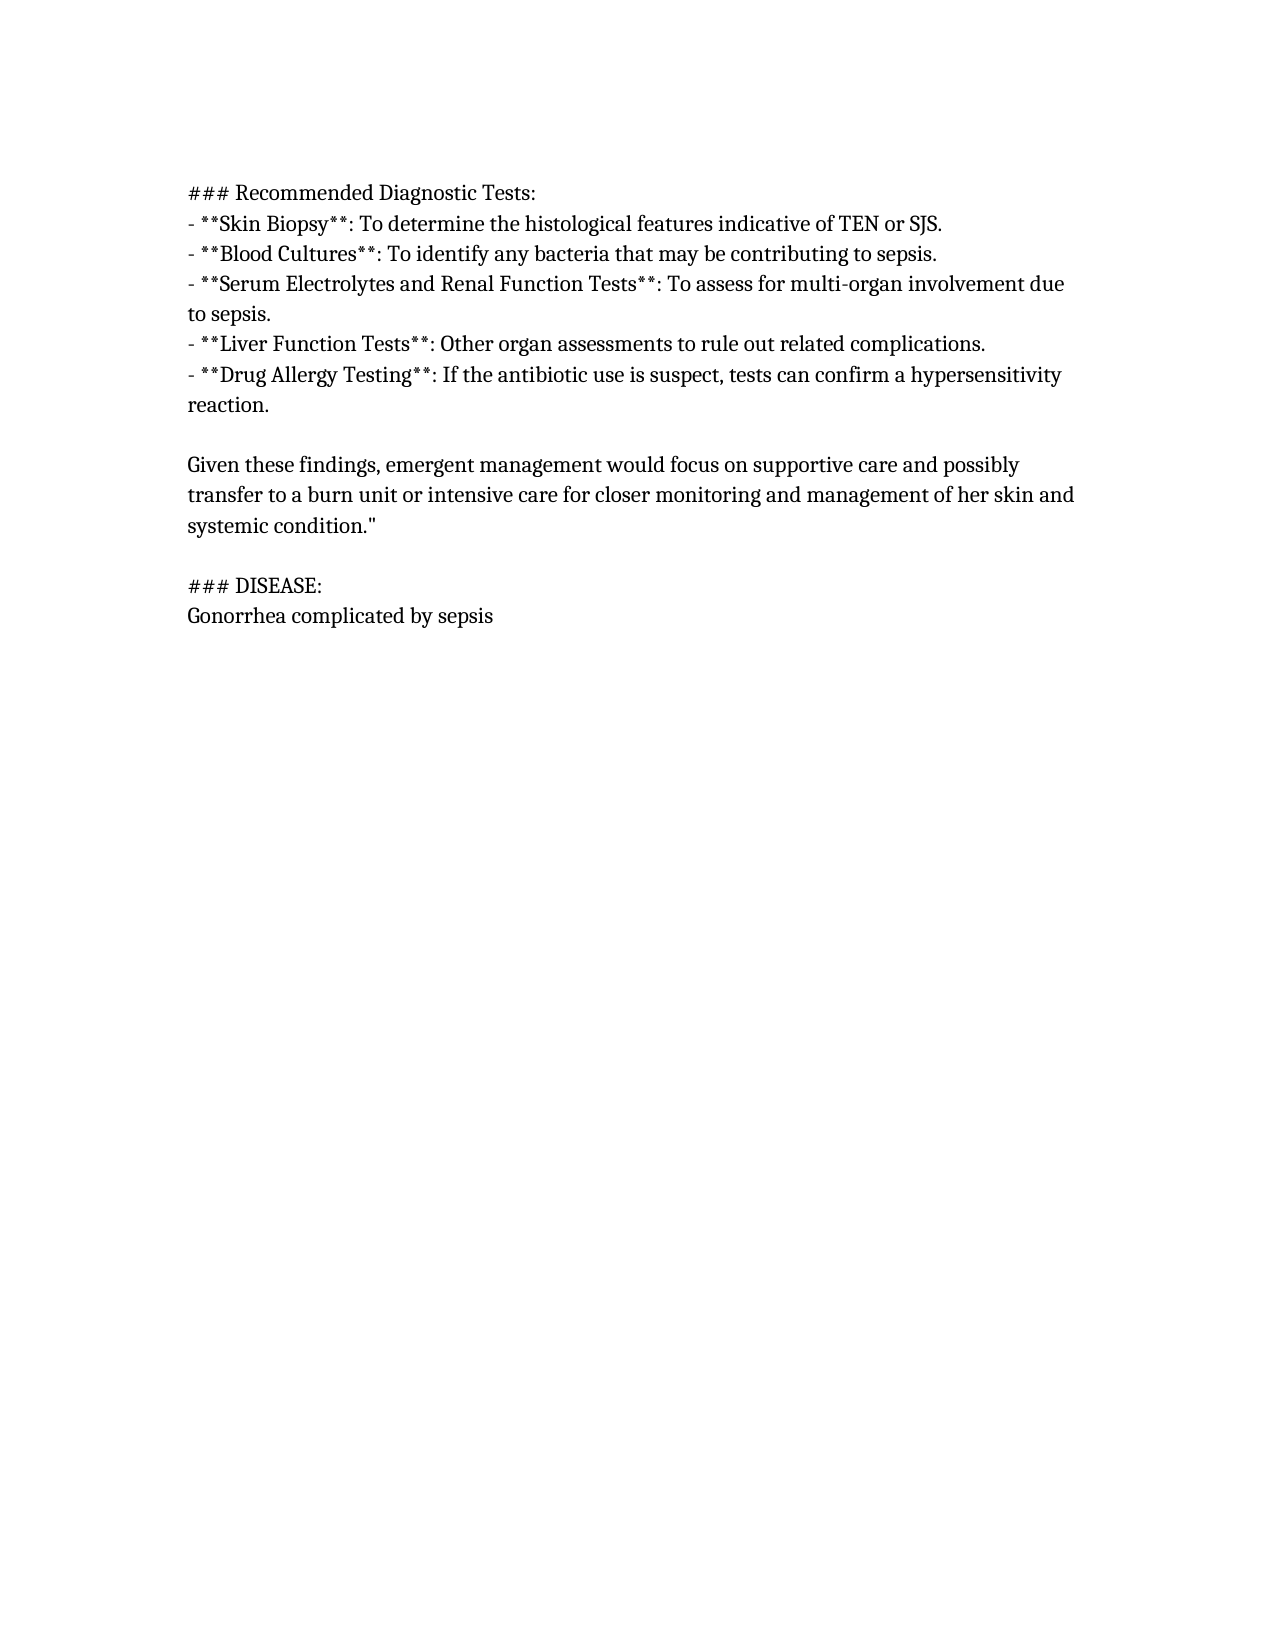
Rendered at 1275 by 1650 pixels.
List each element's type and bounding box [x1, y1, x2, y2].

text [187, 150, 1087, 629]
